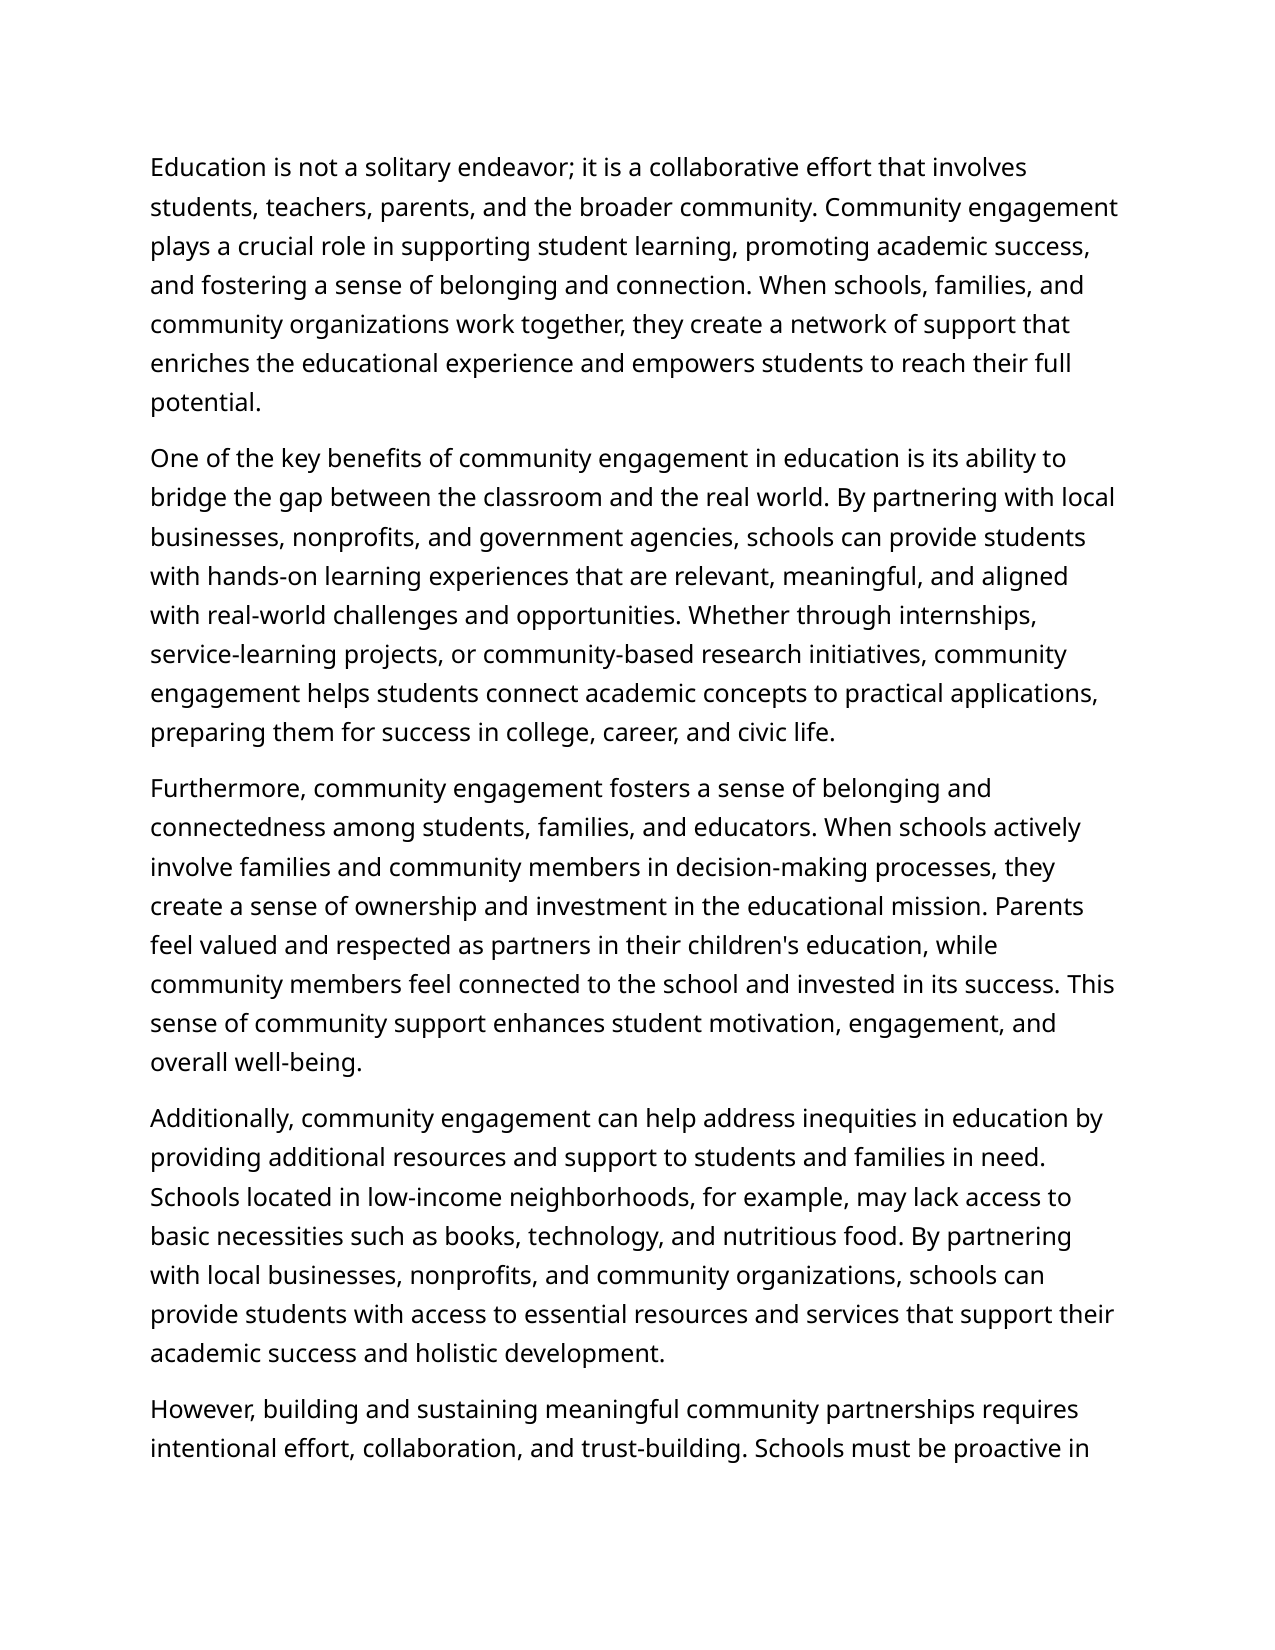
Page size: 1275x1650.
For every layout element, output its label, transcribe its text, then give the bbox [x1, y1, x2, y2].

text Education is not a solitary endeavor; it is a collaborative effort that involves students, teachers, parents, and the broader community. Community engagement plays a crucial role in supporting student learning, promoting academic success, and fostering a sense of belonging and connection. When schools, families, and community organizations work together, they create a network of support that enriches the educational experience and empowers students to reach their full potential. [150, 150, 1125, 419]
text Furthermore, community engagement fosters a sense of belonging and connectedness among students, families, and educators. When schools actively involve families and community members in decision-making processes, they create a sense of ownership and investment in the educational mission. Parents feel valued and respected as partners in their children's education, while community members feel connected to the school and invested in its success. This sense of community support enhances student motivation, engagement, and overall well-being. [150, 771, 1125, 1079]
text One of the key benefits of community engagement in education is its ability to bridge the gap between the classroom and the real world. By partnering with local businesses, nonprofits, and government agencies, schools can provide students with hands-on learning experiences that are relevant, meaningful, and aligned with real-world challenges and opportunities. Whether through internships, service-learning projects, or community-based research initiatives, community engagement helps students connect academic concepts to practical applications, preparing them for success in college, career, and civic life. [150, 441, 1125, 749]
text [150, 1392, 1125, 1465]
text Additionally, community engagement can help address inequities in education by providing additional resources and support to students and families in need. Schools located in low-income neighborhoods, for example, may lack access to basic necessities such as books, technology, and nutritious food. By partnering with local businesses, nonprofits, and community organizations, schools can provide students with access to essential resources and services that support their academic success and holistic development. [150, 1101, 1125, 1370]
